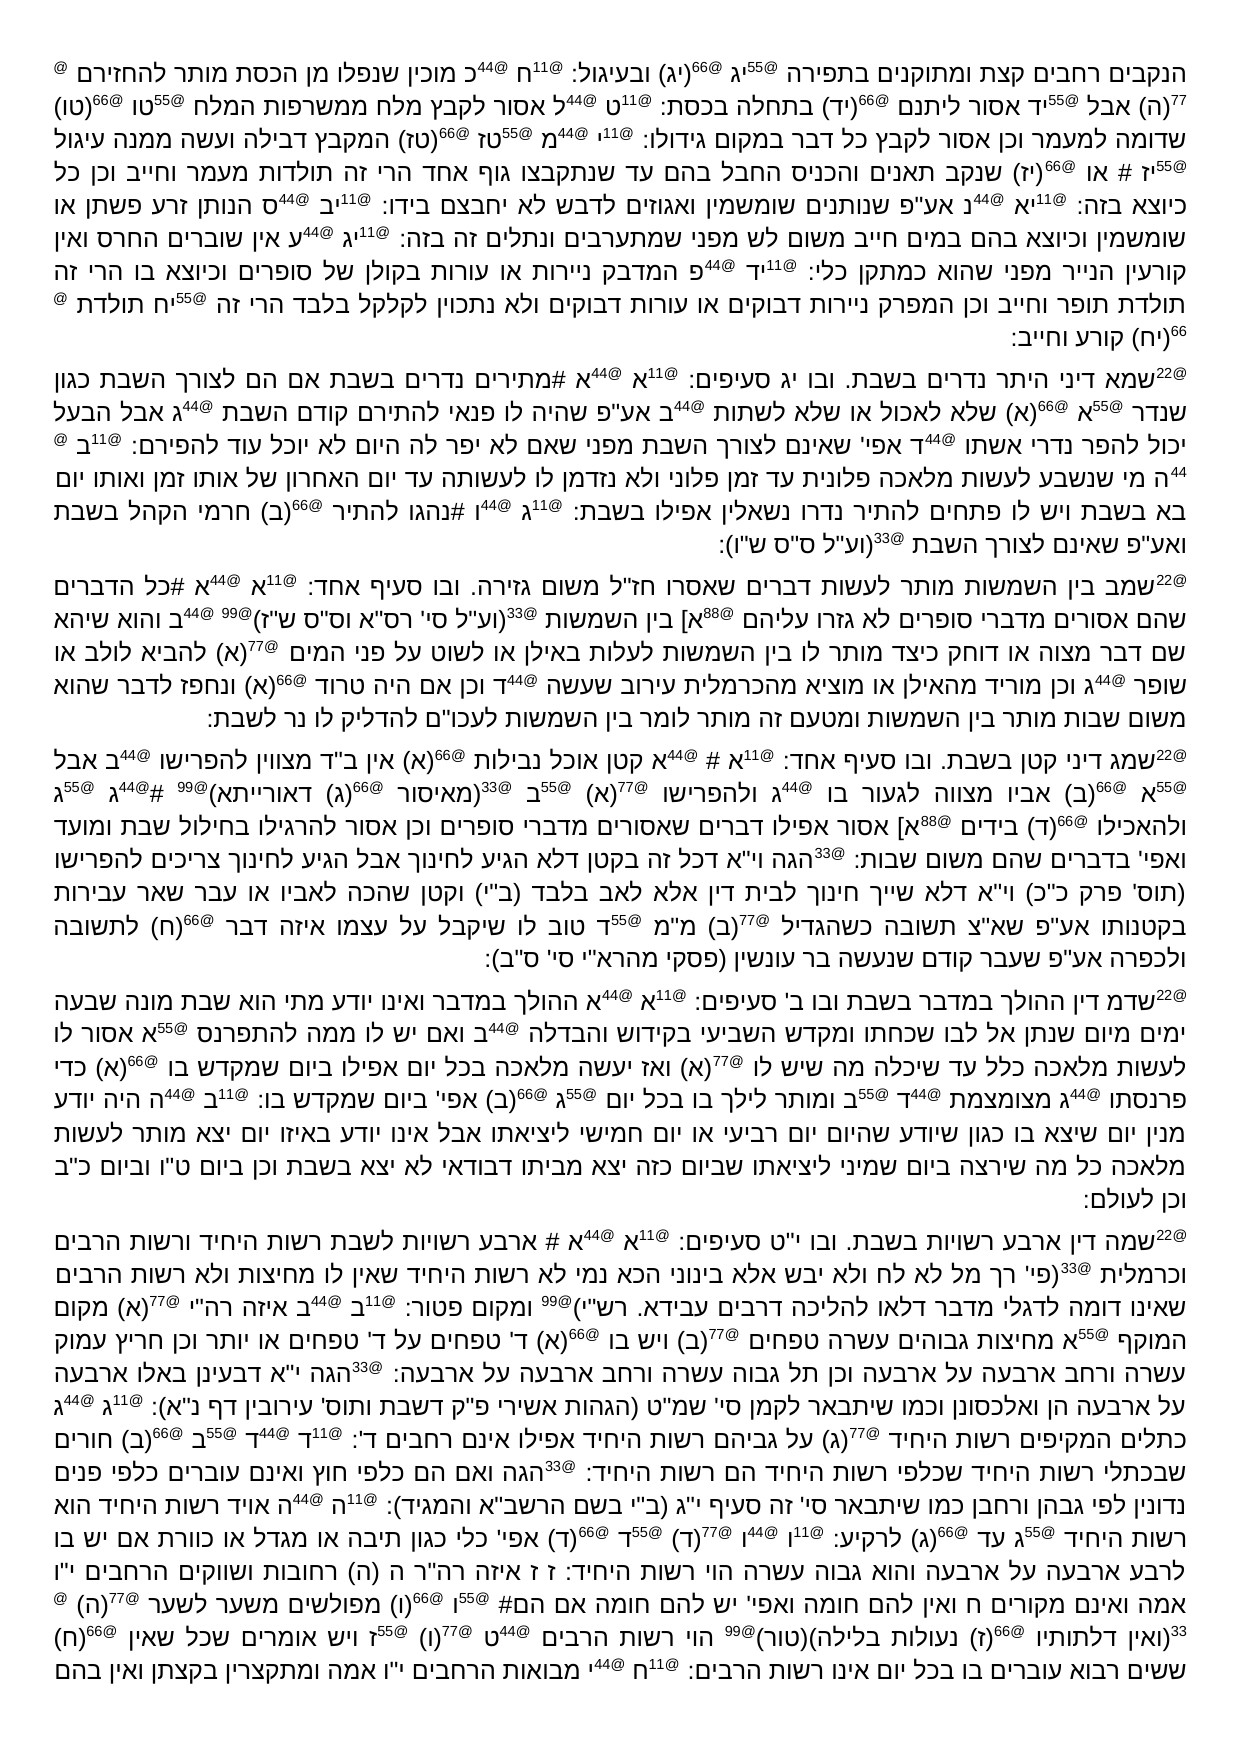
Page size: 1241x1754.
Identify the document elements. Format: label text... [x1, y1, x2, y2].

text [53, 59, 1187, 352]
text @22שמא דיני היתר נדרים בשבת. ובו יג סעיפים: @11א @44א #מתירים נדרים בשבת אם הם לצורך השבת כגון שנדר @55א @66(א) שלא לאכול או שלא לשתות @44ב אע"פ שהיה לו פנאי להתירם קודם השבת @44ג אבל הבעל יכול להפר נדרי אשתו @44ד אפי' שאינם לצורך השבת מפני שאם לא יפר לה היום לא יוכל עוד להפירם: @11ב @44ה מי שנשבע לעשות מלאכה פלונית עד זמן פלוני ולא נזדמן לו לעשותה עד יום האחרון של אותו זמן ואותו יום בא בשבת ויש לו פתחים להתיר נדרו נשאלין אפילו בשבת: @11ג @44ו #נהגו להתיר @66(ב) חרמי הקהל בשבת ואע"פ שאינם לצורך השבת @33(וע"ל ס"ס ש"ו): [53, 365, 1187, 559]
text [53, 1227, 1187, 1684]
text @22שדמ דין ההולך במדבר בשבת ובו ב' סעיפים: @11א @44א ההולך במדבר ואינו יודע מתי הוא שבת מונה שבעה ימים מיום שנתן אל לבו שכחתו ומקדש השביעי בקידוש והבדלה @44ב ואם יש לו ממה להתפרנס @55א אסור לו לעשות מלאכה כלל עד שיכלה מה שיש לו @77(א) ואז יעשה מלאכה בכל יום אפילו ביום שמקדש בו @66(א) כדי פרנסתו @44ג מצומצמת @44ד @55ב ומותר לילך בו בכל יום @55ג @66(ב) אפי' ביום שמקדש בו: @11ב @44ה היה יודע מנין יום שיצא בו כגון שיודע שהיום יום רביעי או יום חמישי ליציאתו אבל אינו יודע באיזו יום יצא מותר לעשות מלאכה כל מה שירצה ביום שמיני ליציאתו שביום כזה יצא מביתו דבודאי לא יצא בשבת וכן ביום ט"ו וביום כ"ב וכן לעולם: [53, 986, 1187, 1213]
text @22שמג דיני קטן בשבת. ובו סעיף אחד: @11א # @44א קטן אוכל נבילות @66(א) אין ב"ד מצווין להפרישו @44ב אבל @55א @66(ב) אביו מצווה לגעור בו @44ג ולהפרישו @77(א) @55ב @33(מאיסור @66(ג) דאורייתא)@99 #@44ג @55ג ולהאכילו @66(ד) בידים @88א] אסור אפילו דברים שאסורים מדברי סופרים וכן אסור להרגילו בחילול שבת ומועד ואפי' בדברים שהם משום שבות: @33הגה וי"א דכל זה בקטן דלא הגיע לחינוך אבל הגיע לחינוך צריכים להפרישו (תוס' פרק כ"כ) וי"א דלא שייך חינוך לבית דין אלא לאב בלבד (ב"י) וקטן שהכה לאביו או עבר שאר עבירות בקטנותו אע"פ שא"צ תשובה כשהגדיל @77(ב) מ"מ @55ד טוב לו שיקבל על עצמו איזה דבר @66(ח) לתשובה ולכפרה אע"פ שעבר קודם שנעשה בר עונשין (פסקי מהרא"י סי' ס"ב): [53, 746, 1187, 973]
text @22שמב בין השמשות מותר לעשות דברים שאסרו חז"ל משום גזירה. ובו סעיף אחד: @11א @44א #כל הדברים שהם אסורים מדברי סופרים לא גזרו עליהם @88א] בין השמשות @33(וע"ל סי' רס"א וס"ס ש"ז)@99 @44ב והוא שיהא שם דבר מצוה או דוחק כיצד מותר לו בין השמשות לעלות באילן או לשוט על פני המים @77(א) להביא לולב או שופר @44ג וכן מוריד מהאילן או מוציא מהכרמלית עירוב שעשה @44ד וכן אם היה טרוד @66(א) ונחפז לדבר שהוא משום שבות מותר בין השמשות ומטעם זה מותר לומר בין השמשות לעכו"ם להדליק לו נר לשבת: [53, 572, 1187, 733]
